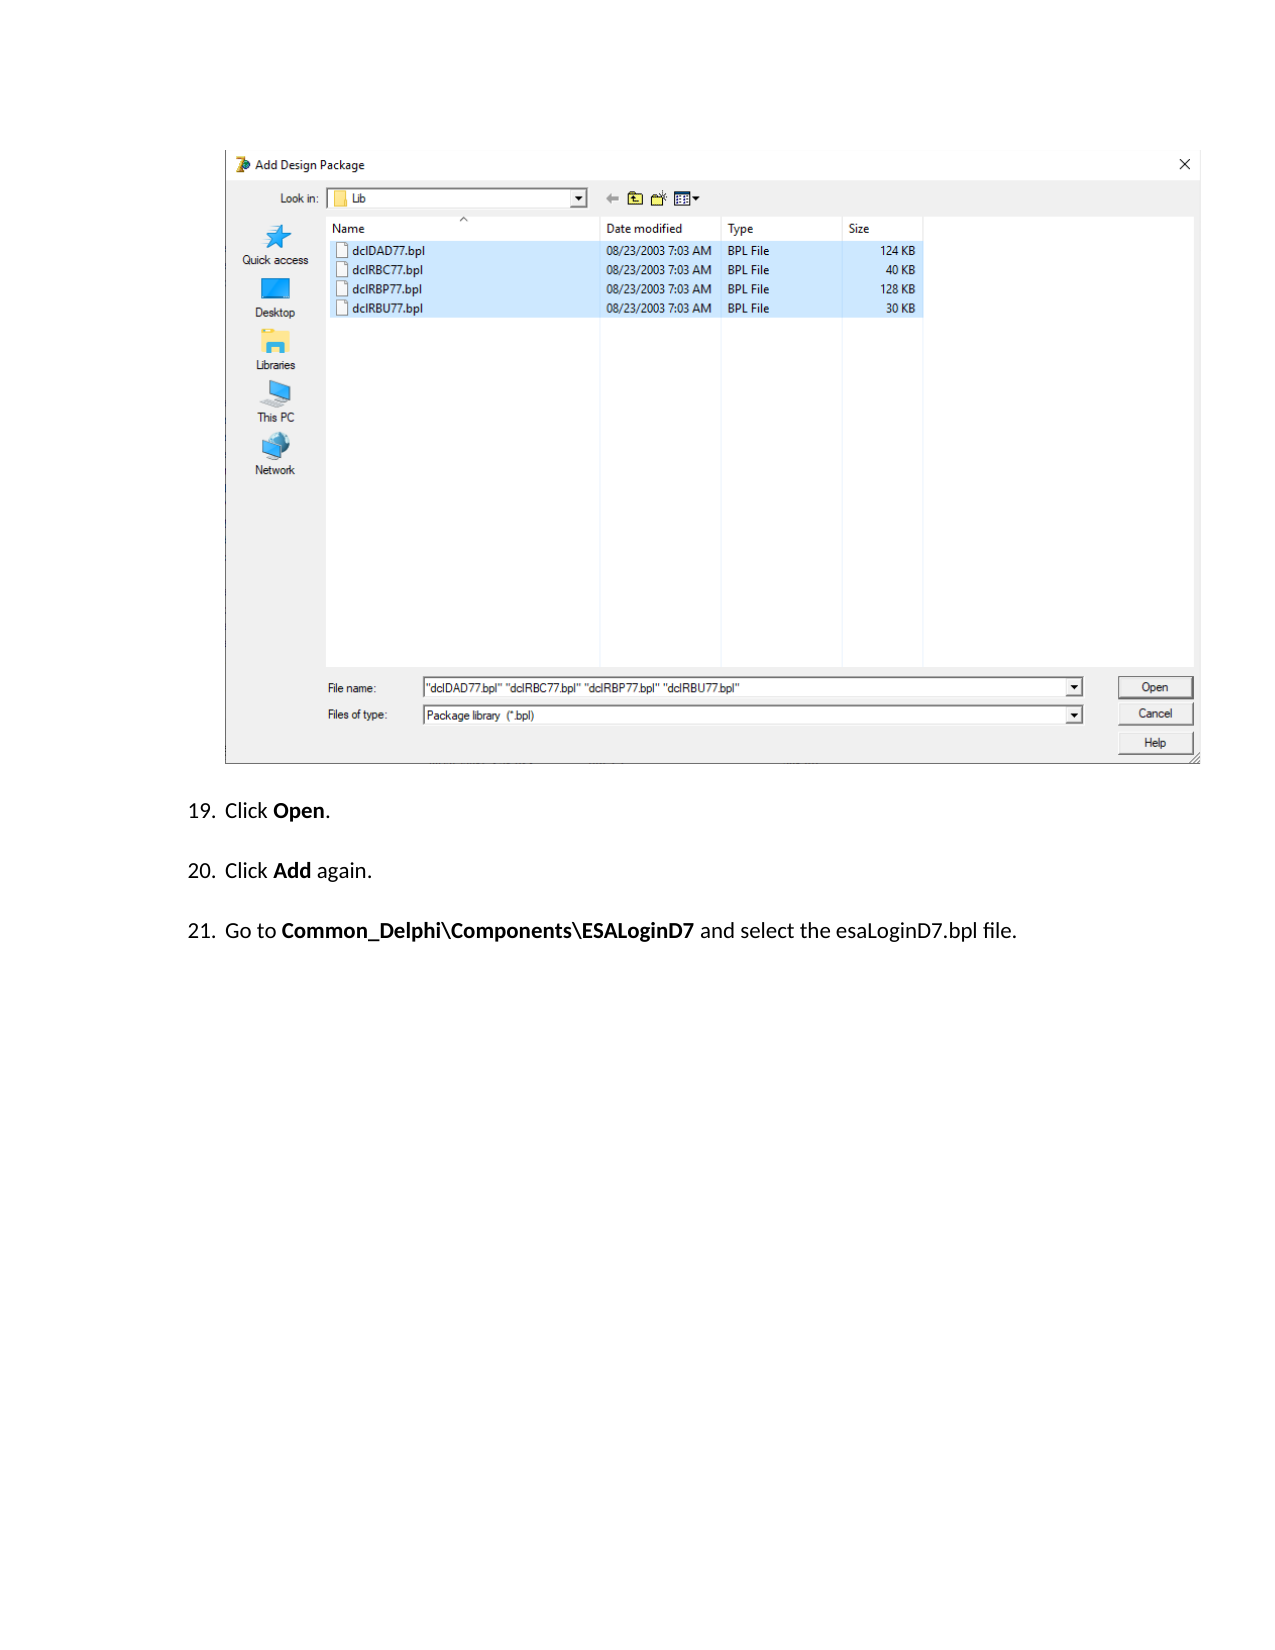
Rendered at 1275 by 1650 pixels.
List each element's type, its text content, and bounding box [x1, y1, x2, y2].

picture [225, 150, 1200, 764]
list Go to Common_Delphi\Components\ESALoginD7 and select the esaLoginD7.bpl file. [187, 917, 1125, 975]
list Click Add again. [187, 856, 1125, 914]
list Click Open. [187, 796, 1125, 854]
